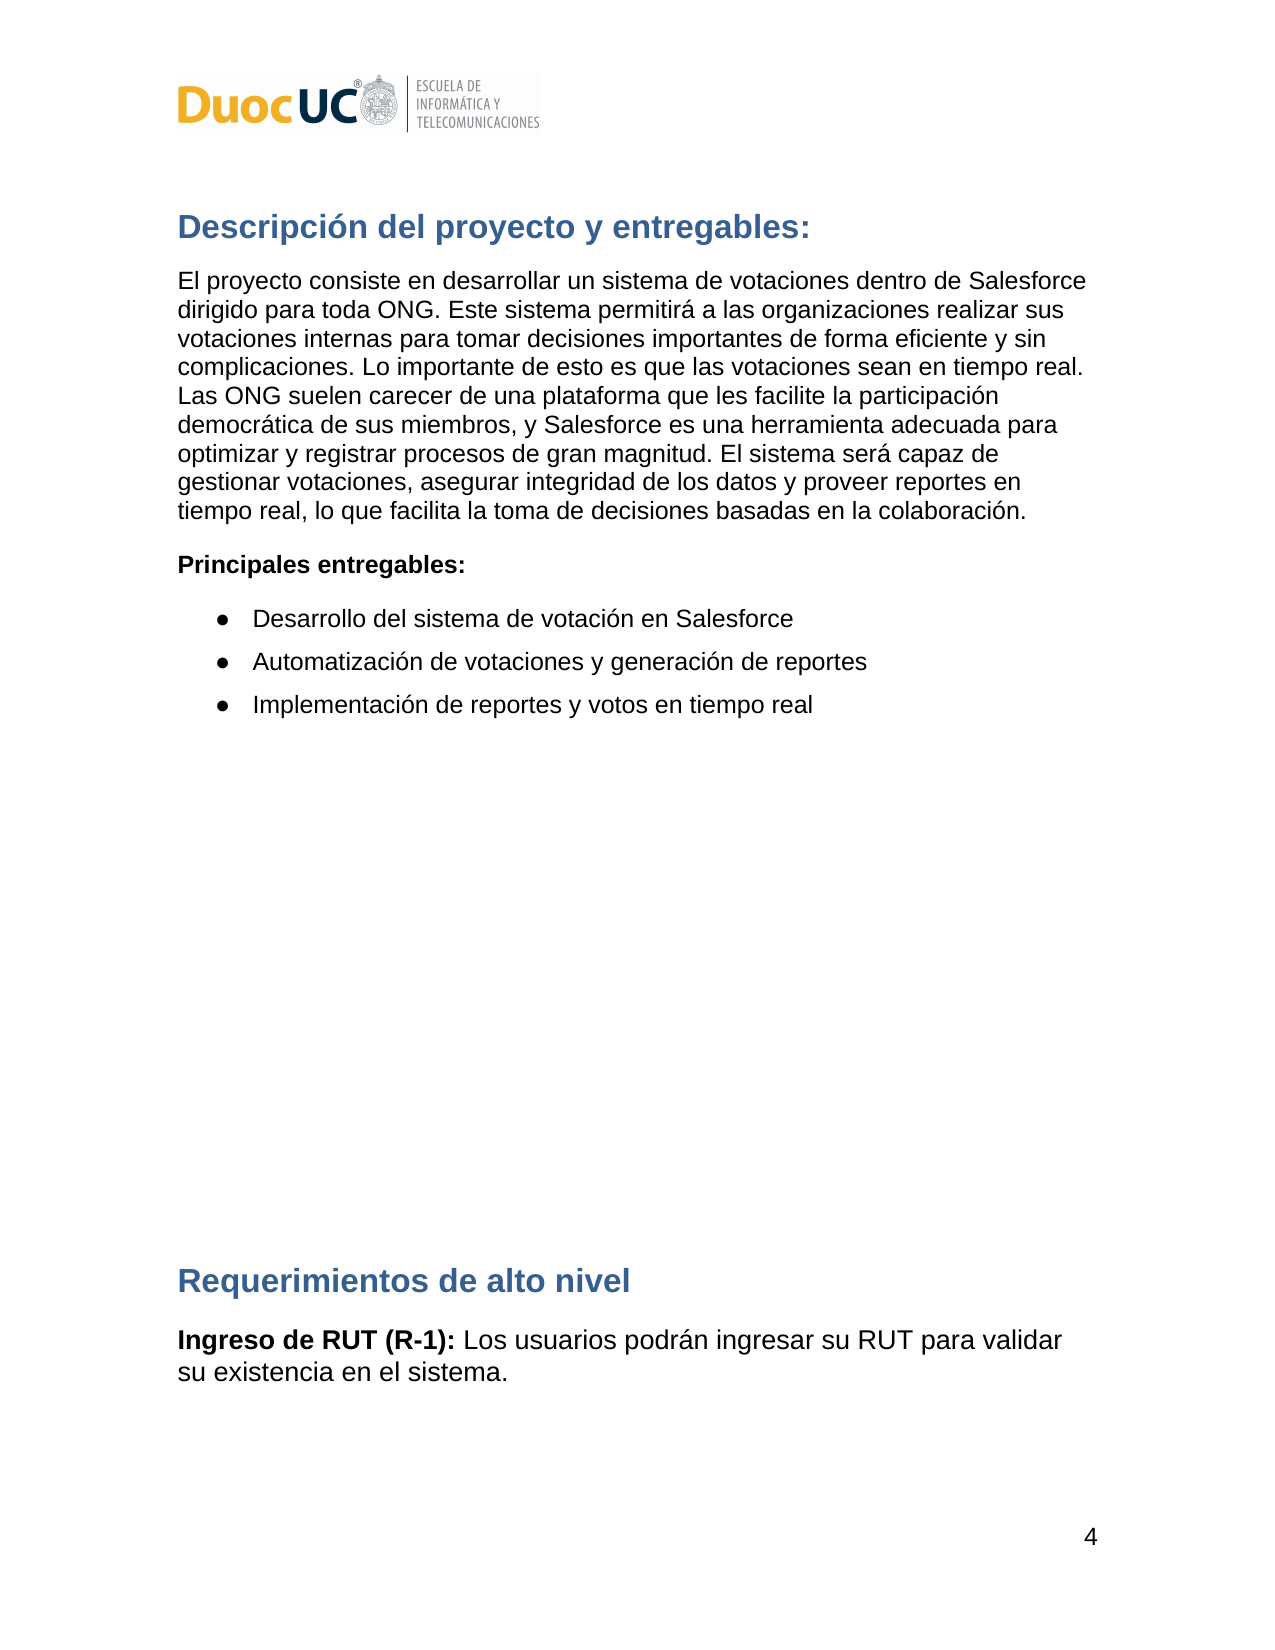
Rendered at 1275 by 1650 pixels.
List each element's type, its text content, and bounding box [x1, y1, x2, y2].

text Descripción del proyecto y entregables: [177, 207, 1098, 245]
text Principales entregables: [177, 550, 1098, 578]
list Desarrollo del sistema de votación en Salesforce [215, 603, 1098, 632]
picture [177, 73, 540, 134]
list Implementación de reportes y votos en tiempo real [215, 690, 1098, 718]
text Ingreso de RUT (R-1): Los usuarios podrán ingresar su RUT para validar su existencia en el sistema. [177, 1324, 1098, 1387]
text Requerimientos de alto nivel [177, 1261, 1098, 1299]
list Automatización de votaciones y generación de reportes [215, 647, 1098, 675]
text El proyecto consiste en desarrollar un sistema de votaciones dentro de Salesforce dirigido para toda ONG. Este sistema permitirá a las organizaciones realizar sus votaciones internas para tomar decisiones importantes de forma eficiente y sin complicaciones. Lo importante de esto es que las votaciones sean en tiempo real. Las ONG suelen carecer de una plataforma que les facilite la participación democrática de sus miembros, y Salesforce es una herramienta adecuada para optimizar y registrar procesos de gran magnitud. El sistema será capaz de gestionar votaciones, asegurar integridad de los datos y proveer reportes en tiempo real, lo que facilita la toma de decisiones basadas en la colaboración. [177, 266, 1098, 525]
